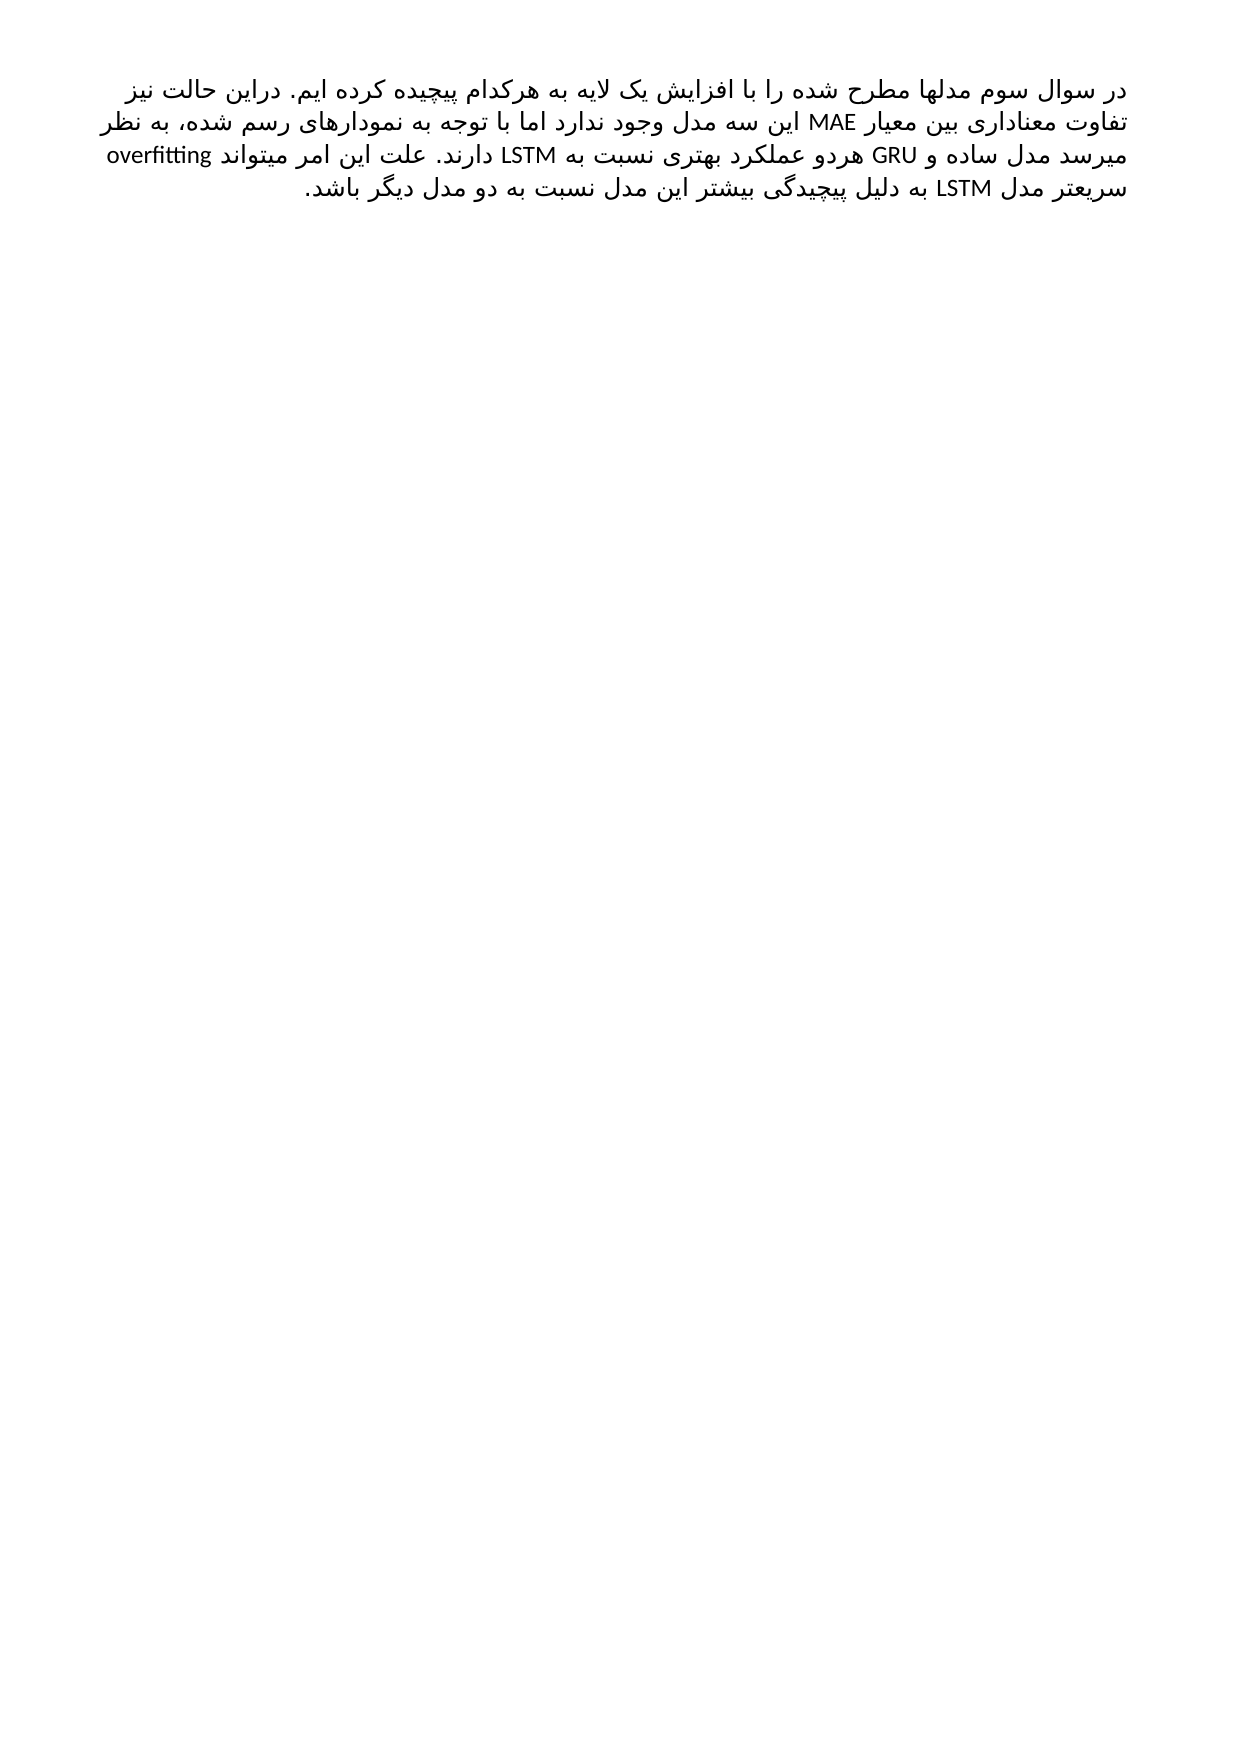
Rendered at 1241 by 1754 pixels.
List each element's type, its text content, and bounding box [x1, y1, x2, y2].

text در سوال سوم مدلها مطرح شده را با افزایش یک لایه به هرکدام پیچیده کرده ایم. دراین حالت نیز تفاوت معناداری بین معیار MAE این سه مدل وجود ندارد اما با توجه به نمودارهای رسم شده، به نظر میرسد مدل ساده و GRU هردو عملکرد بهتری نسبت به LSTM دارند. علت این امر میتواند overfitting سریعتر مدل LSTM به دلیل پیچیدگی بیشتر این مدل نسبت به دو مدل دیگر باشد. [75, 75, 1128, 203]
